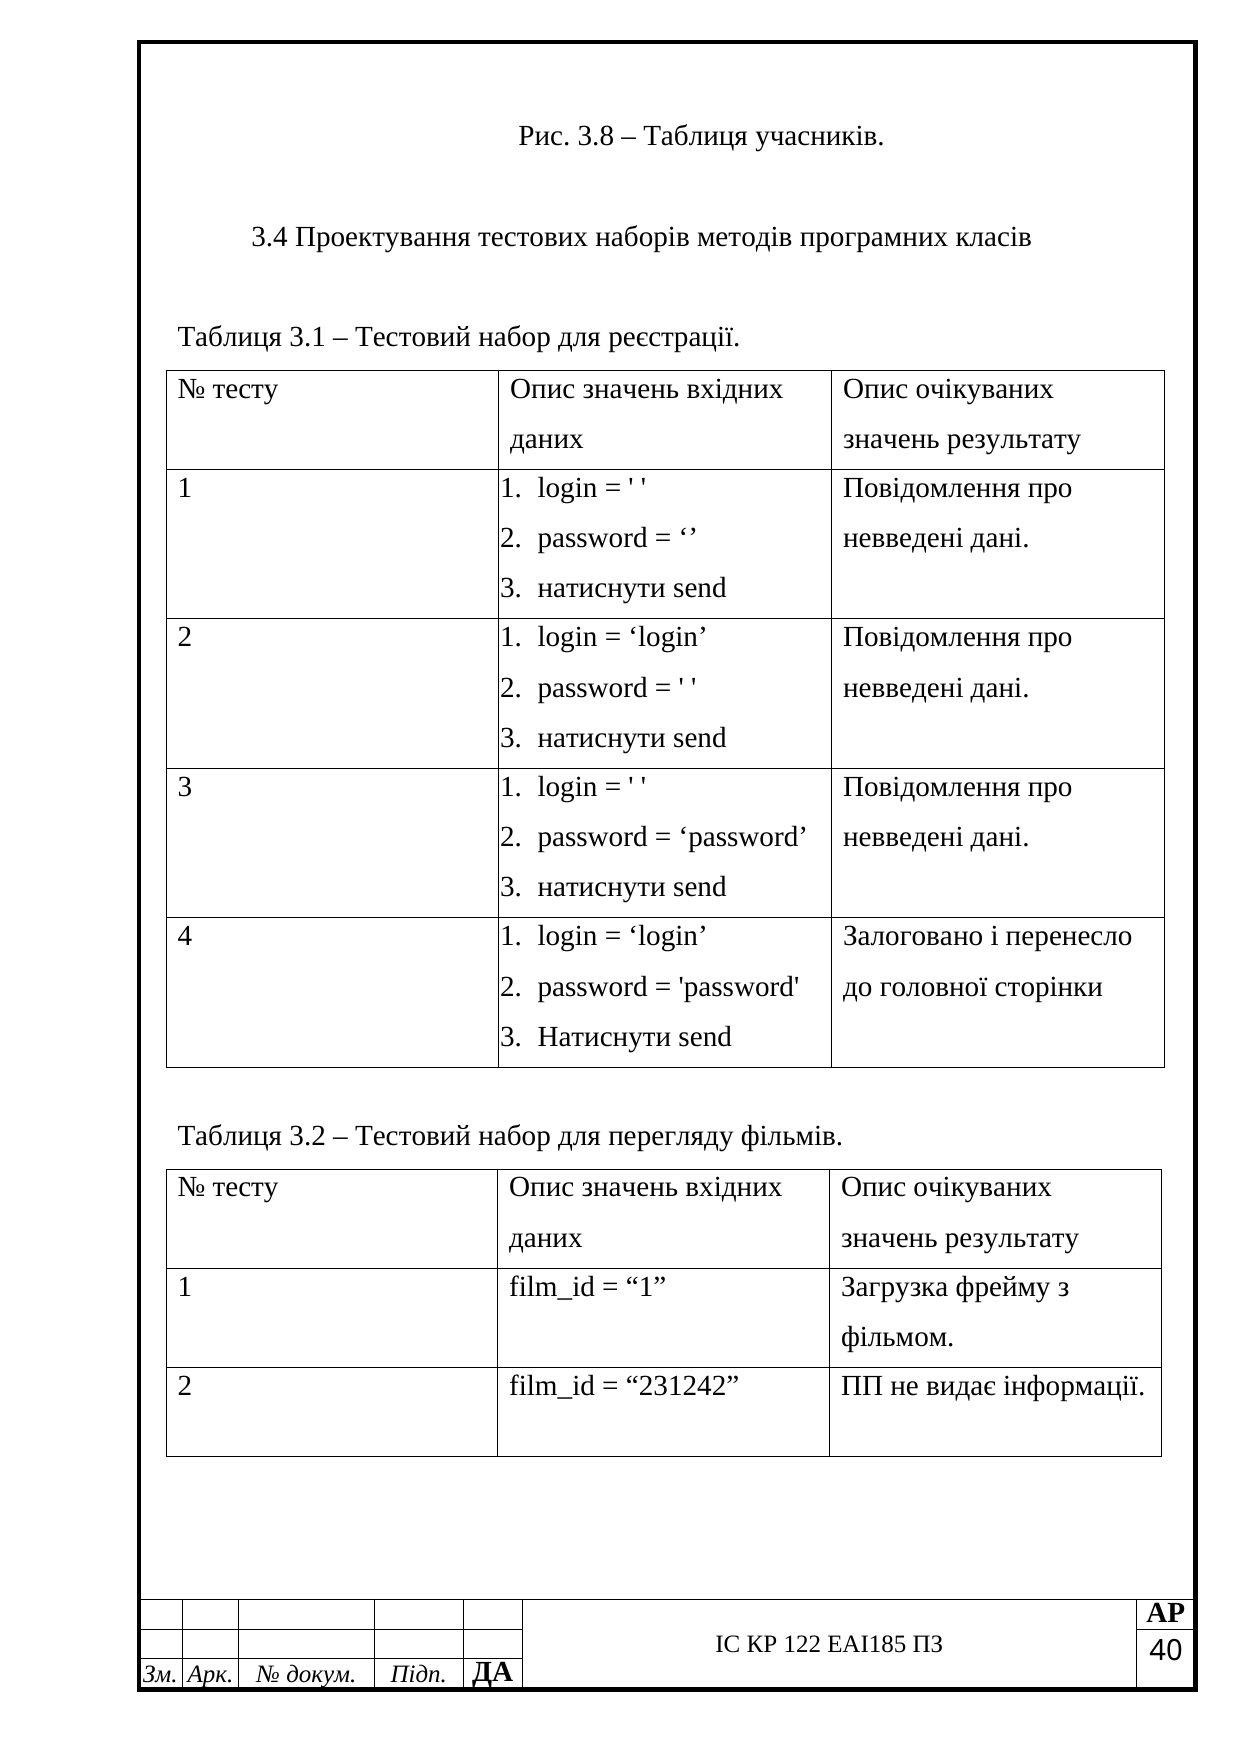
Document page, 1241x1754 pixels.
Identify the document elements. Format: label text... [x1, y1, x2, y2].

subtitle 3.4 Проектування тестових наборів методів програмних класів [177, 219, 1152, 252]
table_cell Загрузка фрейму з фільмом. [830, 1269, 1161, 1367]
table_cell 4 [167, 918, 498, 1067]
text Таблиця 3.1 – Тестовий набор для реєстрації. [177, 319, 1152, 353]
table_cell 2 [167, 619, 498, 768]
table_cell login = ‘login’ password = 'password' Натиснути send [499, 918, 831, 1067]
text Таблиця 3.2 – Тестовий набор для перегляду фільмів. [177, 1118, 1152, 1152]
text Рис. 3.8 – Таблиця учасників. [177, 118, 1152, 152]
table_header Опис значень вхідних даних [499, 371, 831, 469]
table_cell 1 [167, 470, 498, 618]
table_cell login = ' ' password = ‘password’ натиснути send [499, 769, 831, 917]
table_header Опис значень вхідних даних [498, 1170, 829, 1268]
table_cell 2 [167, 1368, 497, 1456]
table_cell film_id = “1” [498, 1269, 829, 1367]
table_cell login = ‘login’ password = ' ' натиснути send [499, 619, 831, 768]
table_cell 1 [167, 1269, 497, 1367]
table_header Опис очікуваних значень результату [832, 371, 1164, 469]
table_cell Повідомлення про невведені дані. [832, 619, 1164, 768]
table_cell film_id = “231242” [498, 1368, 829, 1456]
table_cell ПП не видає інформації. [830, 1368, 1161, 1456]
table_header Опис очікуваних значень результату [830, 1170, 1161, 1268]
table_cell Повідомлення про невведені дані. [832, 769, 1164, 917]
table_header № тесту [167, 1170, 497, 1268]
table_cell 3 [167, 769, 498, 917]
table_cell login = ' ' password = ‘’ натиснути send [499, 470, 831, 618]
table_cell Повідомлення про невведені дані. [832, 470, 1164, 618]
table_cell Залоговано і перенесло до головної сторінки [832, 918, 1164, 1067]
table_header № тесту [167, 371, 498, 469]
